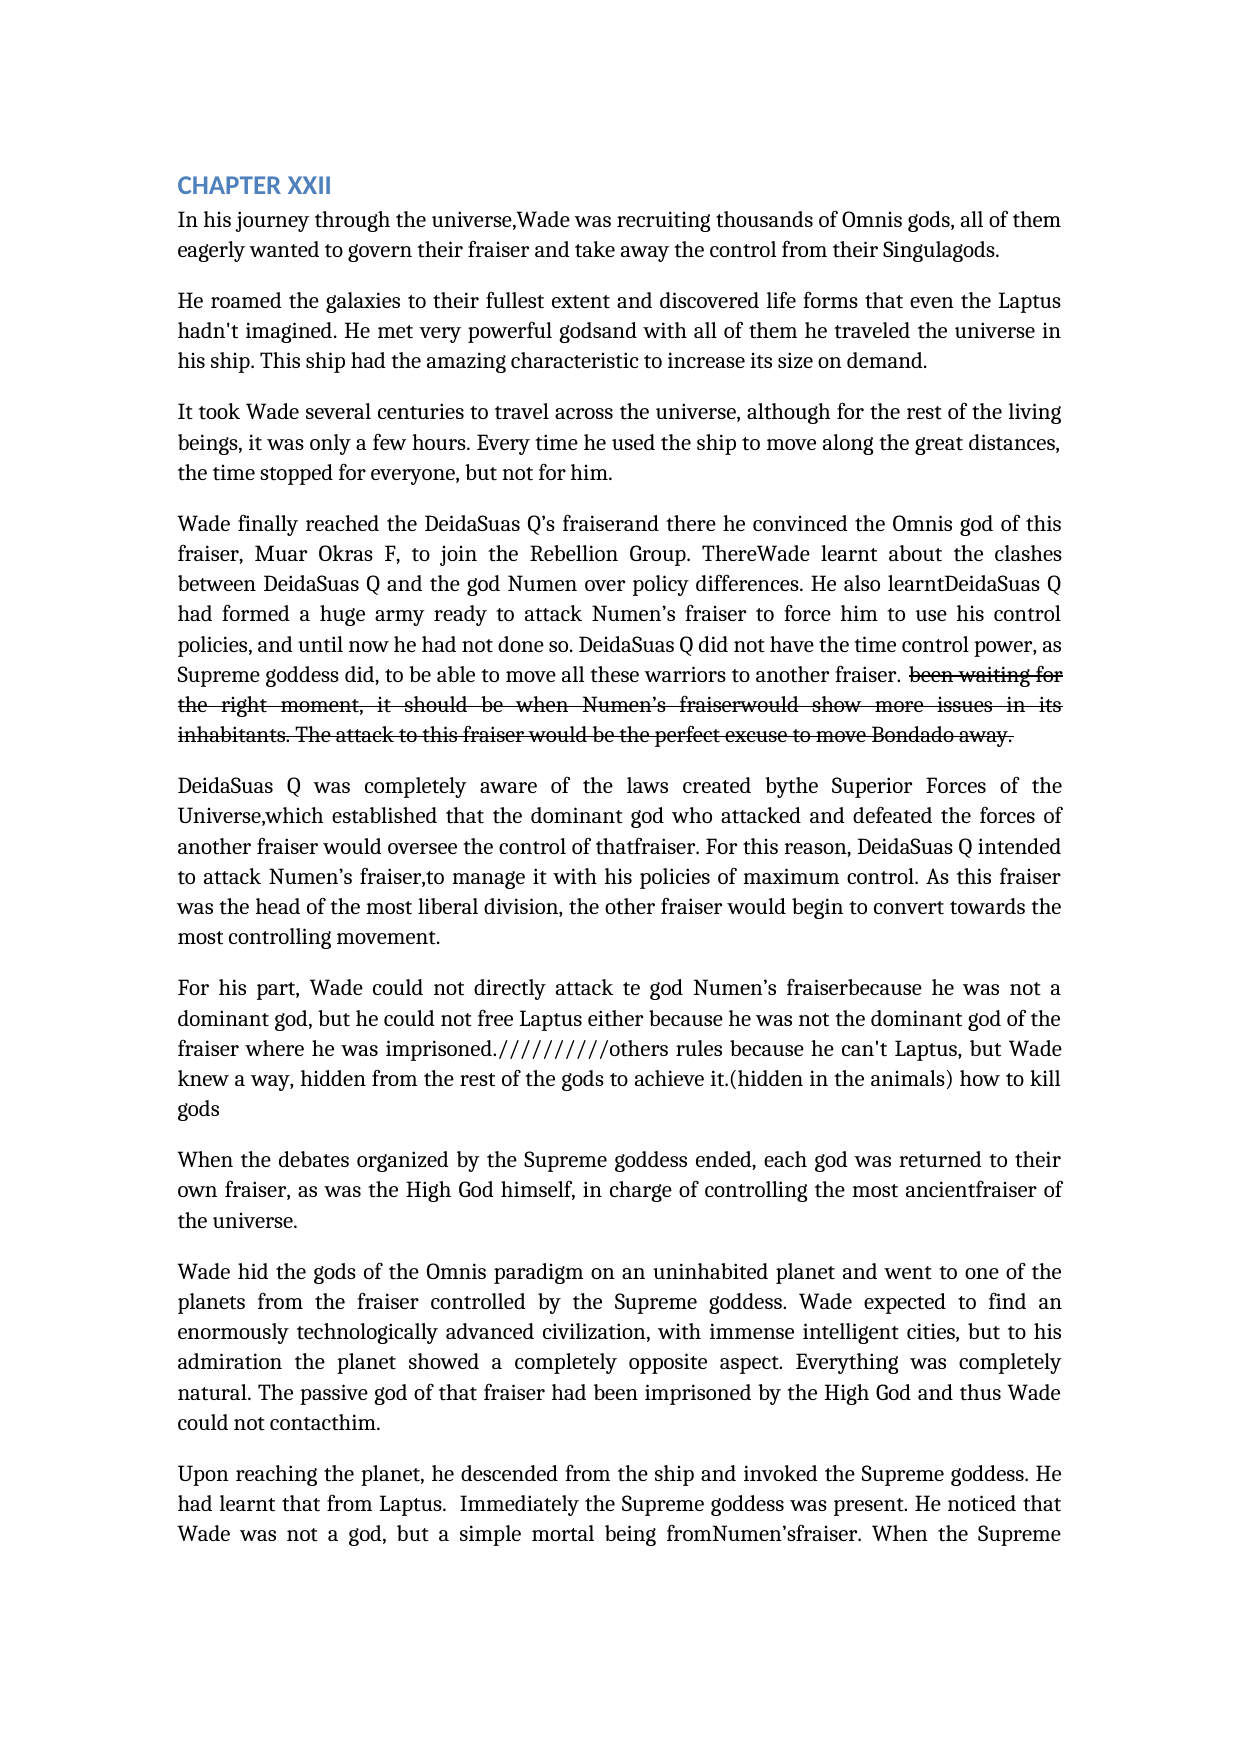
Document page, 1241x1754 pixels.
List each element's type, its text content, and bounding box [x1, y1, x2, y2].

text Wade finally reached the DeidaSuas Q’s fraiserand there he convinced the Omnis god of this fraiser, Muar Okras F, to join the Rebellion Group. ThereWade learnt about the clashes between DeidaSuas Q and the god Numen over policy differences. He also learntDeidaSuas Q had formed a huge army ready to attack Numen’s fraiser to force him to use his control policies, and until now he had not done so. DeidaSuas Q did not have the time control power, as Supreme goddess did, to be able to move all these warriors to another fraiser. been waiting for the right moment, it should be when Numen’s fraiserwould show more issues in its inhabitants. The attack to this fraiser would be the perfect excuse to move Bondado away. [177, 511, 1063, 706]
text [177, 1461, 1063, 1547]
text Wade hid the gods of the Omnis paradigm on an uninhabited planet and went to one of the planets from the fraiser controlled by the Supreme goddess. Wade expected to find an enormously technologically advanced civilization, with immense intelligent cities, but to his admiration the planet showed a completely opposite aspect. Everything was completely natural. The passive god of that fraiser had been imprisoned by the High God and thus Wade could not contacthim. [177, 1258, 1063, 1436]
subtitle CHAPTER XXII [177, 168, 1063, 201]
text When the debates organized by the Supreme goddess ended, each god was returned to their own fraiser, as was the High God himself, in charge of controlling the most ancientfraiser of the universe. [177, 1147, 1063, 1234]
text In his journey through the universe,Wade was recruiting thousands of Omnis gods, all of them eagerly wanted to govern their fraiser and take away the control from their Singulagods. [177, 206, 1063, 263]
text For his part, Wade could not directly attack te god Numen’s fraiserbecause he was not a dominant god, but he could not free Laptus either because he was not the dominant god of the fraiser where he was imprisoned.//////////others rules because he can't Laptus, but Wade knew a way, hidden from the rest of the gods to achieve it.(hidden in the animals) how to kill gods [177, 975, 1063, 1122]
text It took Wade several centuries to travel across the universe, although for the rest of the living beings, it was only a few hours. Every time he used the ship to move along the great distances, the time stopped for everyone, but not for him. [177, 399, 1063, 486]
text He roamed the galaxies to their fullest extent and discovered life forms that even the Laptus hadn't imagined. He met very powerful godsand with all of them he traveled the universe in his ship. This ship had the amazing characteristic to increase its size on demand. [177, 288, 1063, 374]
text DeidaSuas Q was completely aware of the laws created bythe Superior Forces of the Universe,which established that the dominant god who attacked and defeated the forces of another fraiser would oversee the control of thatfraiser. For this reason, DeidaSuas Q intended to attack Numen’s fraiser,to manage it with his policies of maximum control. As this fraiser was the head of the most liberal division, the other fraiser would begin to convert towards the most controlling movement. [177, 773, 1063, 950]
